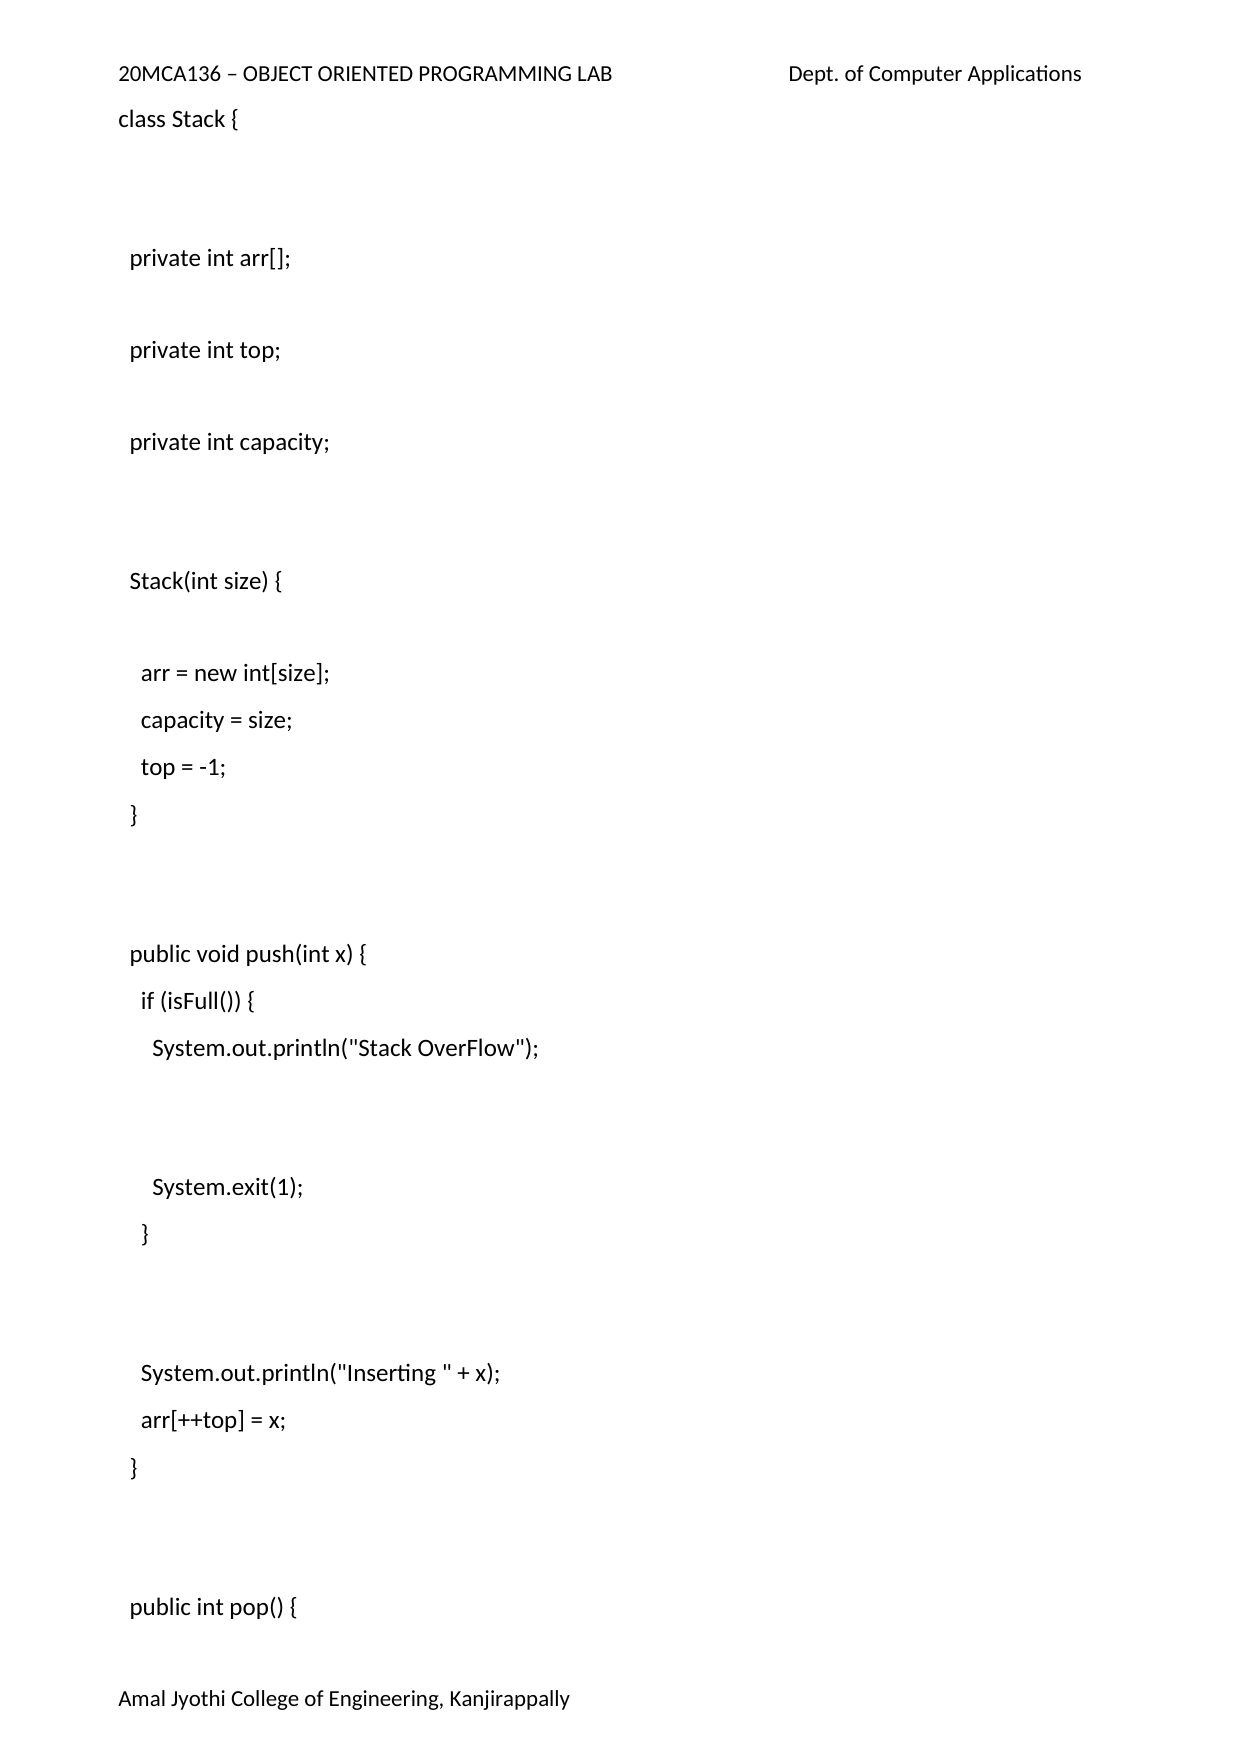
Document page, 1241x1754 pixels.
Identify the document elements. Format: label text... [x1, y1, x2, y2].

text class Stack { [118, 103, 1167, 134]
text arr[++top] = x; [118, 1405, 1167, 1435]
text System.exit(1); [118, 1171, 1167, 1202]
text } [118, 1452, 1167, 1482]
text arr = new int[size]; [118, 657, 1167, 688]
text top = -1; [118, 752, 1167, 782]
text System.out.println("Inserting " + x); [118, 1357, 1167, 1388]
text capacity = size; [118, 704, 1167, 735]
text System.out.println("Stack OverFlow"); [118, 1032, 1167, 1063]
text private int capacity; [118, 426, 1167, 457]
text private int top; [118, 334, 1167, 365]
text public int pop() { [118, 1591, 1167, 1621]
text } [118, 799, 1167, 829]
text private int arr[]; [118, 242, 1167, 273]
text public void push(int x) { [118, 938, 1167, 968]
text } [118, 1218, 1167, 1249]
text if (isFull()) { [118, 985, 1167, 1016]
text Stack(int size) { [118, 565, 1167, 596]
